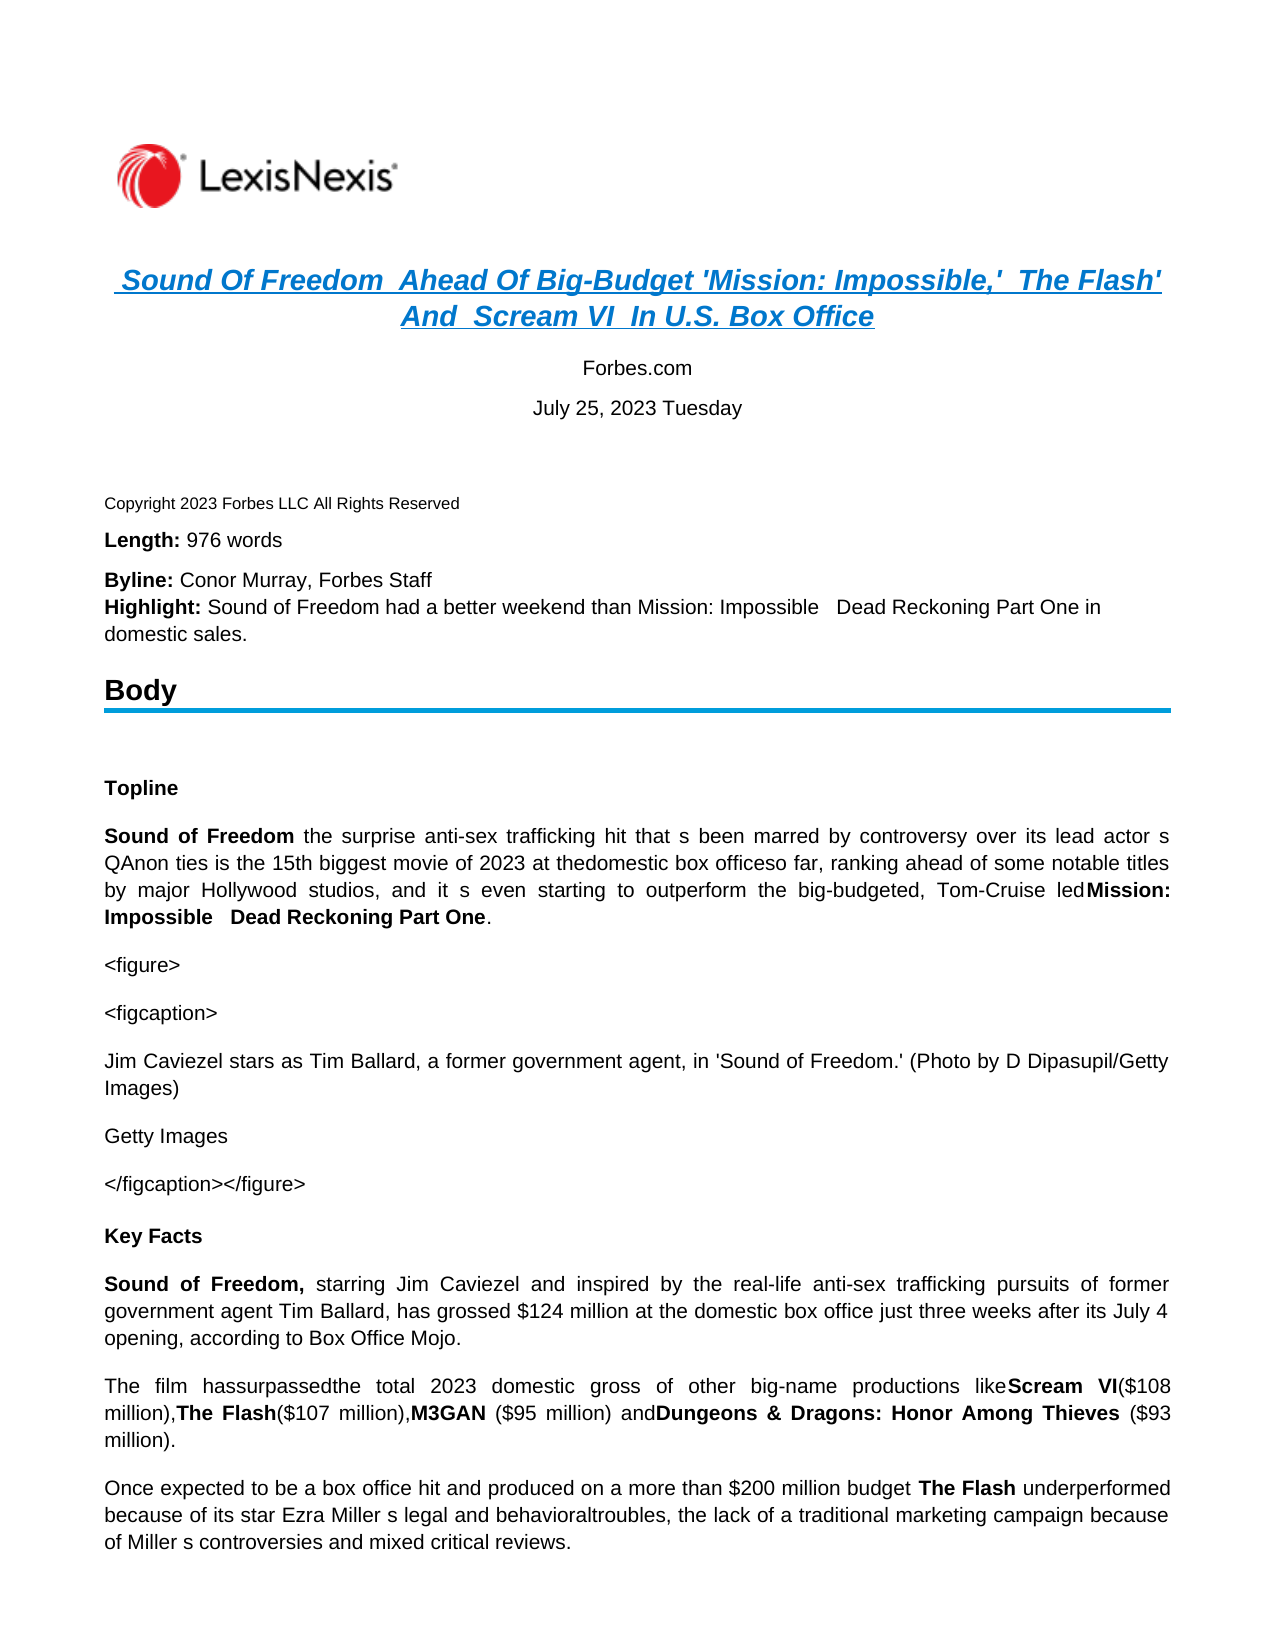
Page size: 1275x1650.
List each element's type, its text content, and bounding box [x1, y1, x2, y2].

text </figcaption></figure> [104, 1168, 1171, 1196]
text Sound of Freedom the surprise anti-sex trafficking hit that s been marred by controversy over its lead actor s QAnon ties is the 15th biggest movie of 2023 at thedomestic box officeso far, ranking ahead of some notable titles by major Hollywood studios, and it s even starting to outperform the big-budgeted, Tom-Cruise ledMission: Impossible Dead Reckoning Part One. [104, 821, 1171, 929]
text Highlight: Sound of Freedom had a better weekend than Mission: Impossible Dead Reckoning Part One in domestic sales. [104, 592, 1171, 646]
text Getty Images [104, 1121, 1171, 1148]
text Sound of Freedom, starring Jim Caviezel and inspired by the real-life anti-sex trafficking pursuits of former government agent Tim Ballard, has grossed $124 million at the domestic box office just three weeks after its July 4 opening, according to Box Office Mojo. [104, 1268, 1171, 1350]
text Topline [104, 773, 1171, 800]
text <figure> [104, 950, 1171, 977]
text Jim Caviezel stars as Tim Ballard, a former government agent, in 'Sound of Freedom.' (Photo by D Dipasupil/Getty Images) [104, 1046, 1171, 1100]
text Body [104, 671, 1171, 706]
text Once expected to be a box office hit and produced on a more than $200 million budget The Flash underperformed because of its star Ezra Miller s legal and behavioraltroubles, the lack of a traditional marketing campaign because of Miller s controversies and mixed critical reviews. [104, 1473, 1171, 1554]
text The film hassurpassedthe total 2023 domestic gross of other big-name productions likeScream VI($108 million),The Flash($107 million),M3GAN ($95 million) andDungeons & Dragons: Honor Among Thieves ($93 million). [104, 1371, 1171, 1452]
text July 25, 2023 Tuesday [104, 393, 1171, 420]
text Copyright 2023 Forbes LLC All Rights Reserved [104, 461, 1171, 513]
text Forbes.com [104, 353, 1171, 380]
subtitle Sound Of Freedom Ahead Of Big-Budget 'Mission: Impossible,' The Flash' And Scream VI In U.S. Box Office [104, 261, 1171, 332]
text Byline: Conor Murray, Forbes Staff [104, 565, 1171, 592]
text <figcaption> [104, 998, 1171, 1025]
text Length: 976 words [104, 525, 1171, 552]
text Key Facts [104, 1221, 1171, 1248]
picture [104, 144, 412, 208]
